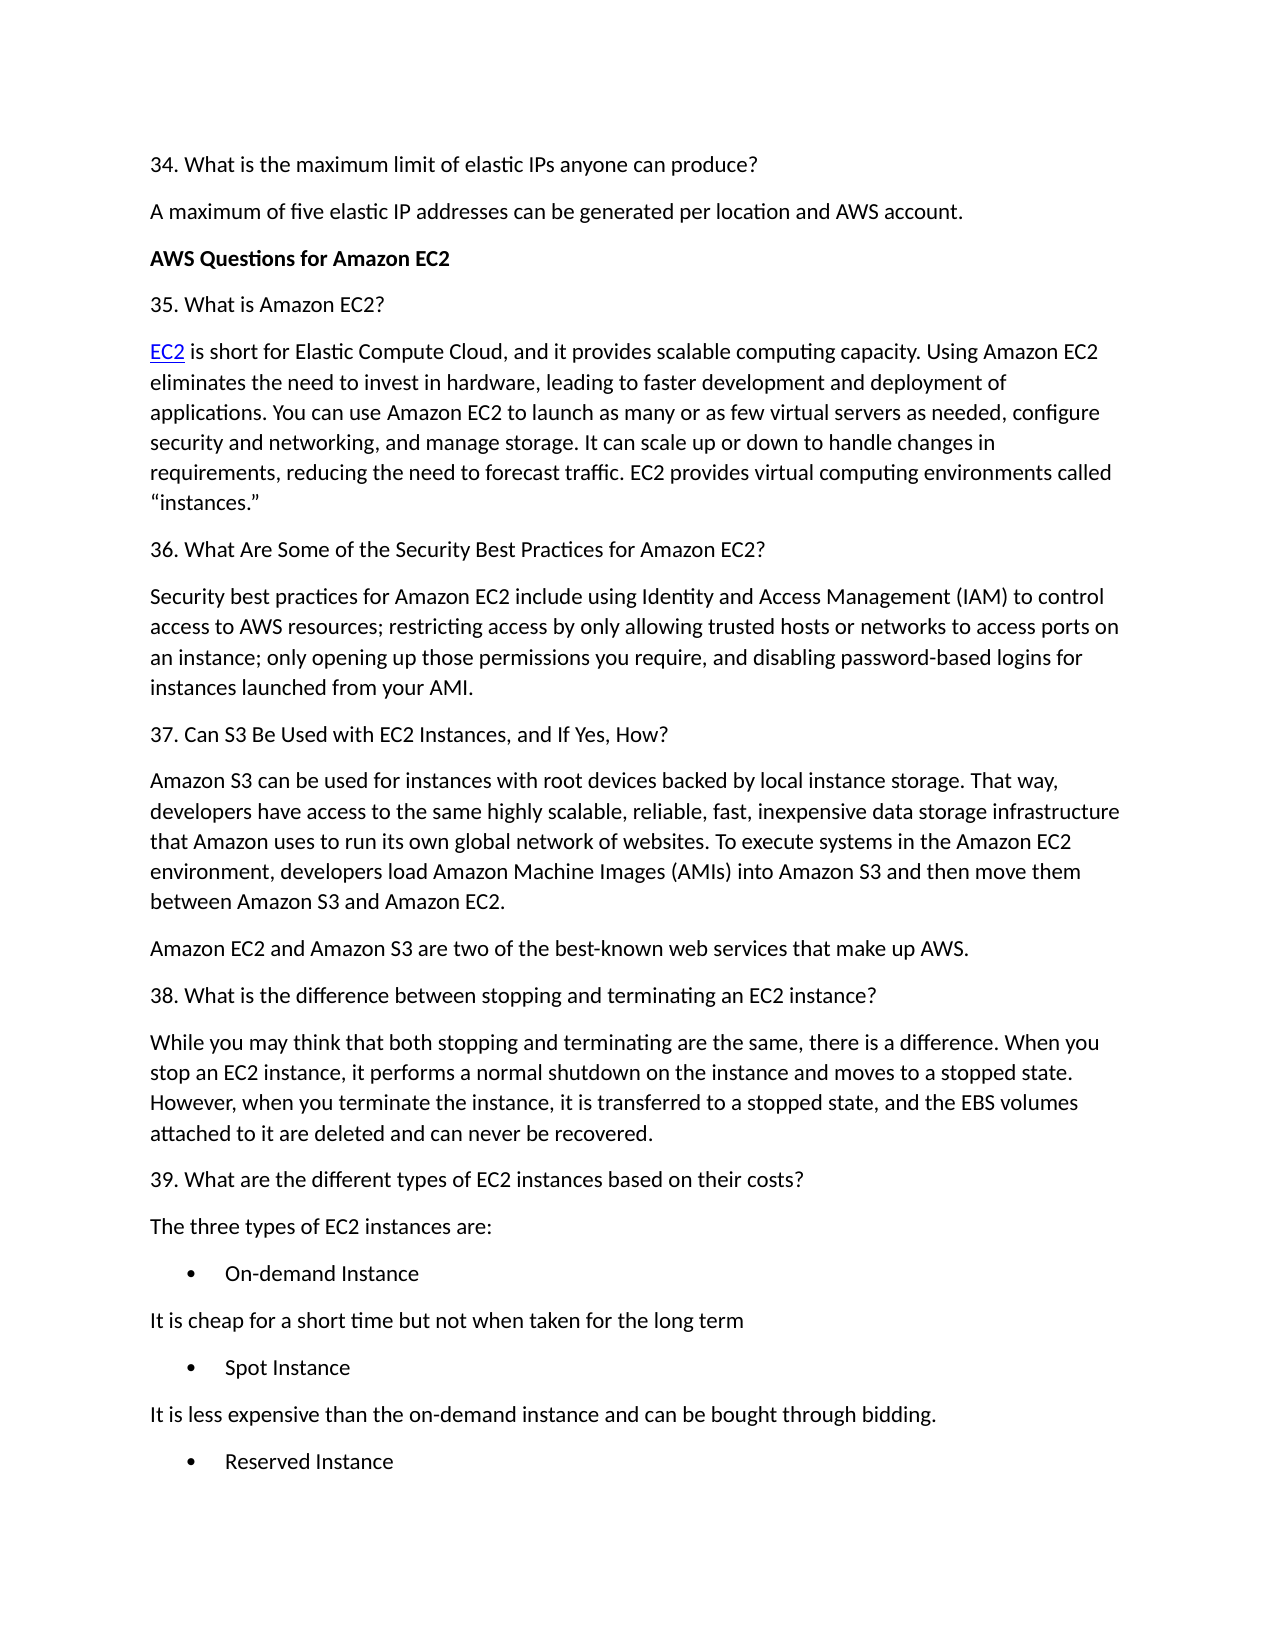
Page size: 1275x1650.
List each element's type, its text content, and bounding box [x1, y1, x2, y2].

list Reserved Instance [187, 1447, 1125, 1475]
text Amazon S3 can be used for instances with root devices backed by local instance storage. That way, developers have access to the same highly scalable, reliable, fast, inexpensive data storage infrastructure that Amazon uses to run its own global network of websites. To execute systems in the Amazon EC2 environment, developers load Amazon Machine Images (AMIs) into Amazon S3 and then move them between Amazon S3 and Amazon EC2. [150, 767, 1125, 916]
text 38. What is the difference between stopping and terminating an EC2 instance? [150, 981, 1125, 1009]
text 35. What is Amazon EC2? [150, 291, 1125, 319]
text The three types of EC2 instances are: [150, 1212, 1125, 1241]
text AWS Questions for Amazon EC2 [150, 244, 1125, 272]
text Amazon EC2 and Amazon S3 are two of the best-known web services that make up AWS. [150, 934, 1125, 962]
text A maximum of five elastic IP addresses can be generated per location and AWS account. [150, 197, 1125, 225]
text 36. What Are Some of the Security Best Practices for Amazon EC2? [150, 535, 1125, 563]
text While you may think that both stopping and terminating are the same, there is a difference. When you stop an EC2 instance, it performs a normal shutdown on the instance and moves to a stopped state. However, when you terminate the instance, it is transferred to a stopped state, and the EBS volumes attached to it are deleted and can never be recovered. [150, 1028, 1125, 1147]
text Security best practices for Amazon EC2 include using Identity and Access Management (IAM) to control access to AWS resources; restricting access by only allowing trusted hosts or networks to access ports on an instance; only opening up those permissions you require, and disabling password-based logins for instances launched from your AMI. [150, 582, 1125, 701]
text It is less expensive than the on-demand instance and can be bought through bidding. [150, 1400, 1125, 1428]
list Spot Instance [187, 1353, 1125, 1381]
text EC2 is short for Elastic Compute Cloud, and it provides scalable computing capacity. Using Amazon EC2 eliminates the need to invest in hardware, leading to faster development and deployment of applications. You can use Amazon EC2 to launch as many or as few virtual servers as needed, configure security and networking, and manage storage. It can scale up or down to handle changes in requirements, reducing the need to forecast traffic. EC2 provides virtual computing environments called “instances.” [150, 337, 1125, 517]
text 39. What are the different types of EC2 instances based on their costs? [150, 1166, 1125, 1194]
text 37. Can S3 Be Used with EC2 Instances, and If Yes, How? [150, 720, 1125, 748]
list On-demand Instance [187, 1259, 1125, 1287]
text 34. What is the maximum limit of elastic IPs anyone can produce? [150, 150, 1125, 178]
text It is cheap for a short time but not when taken for the long term [150, 1306, 1125, 1334]
